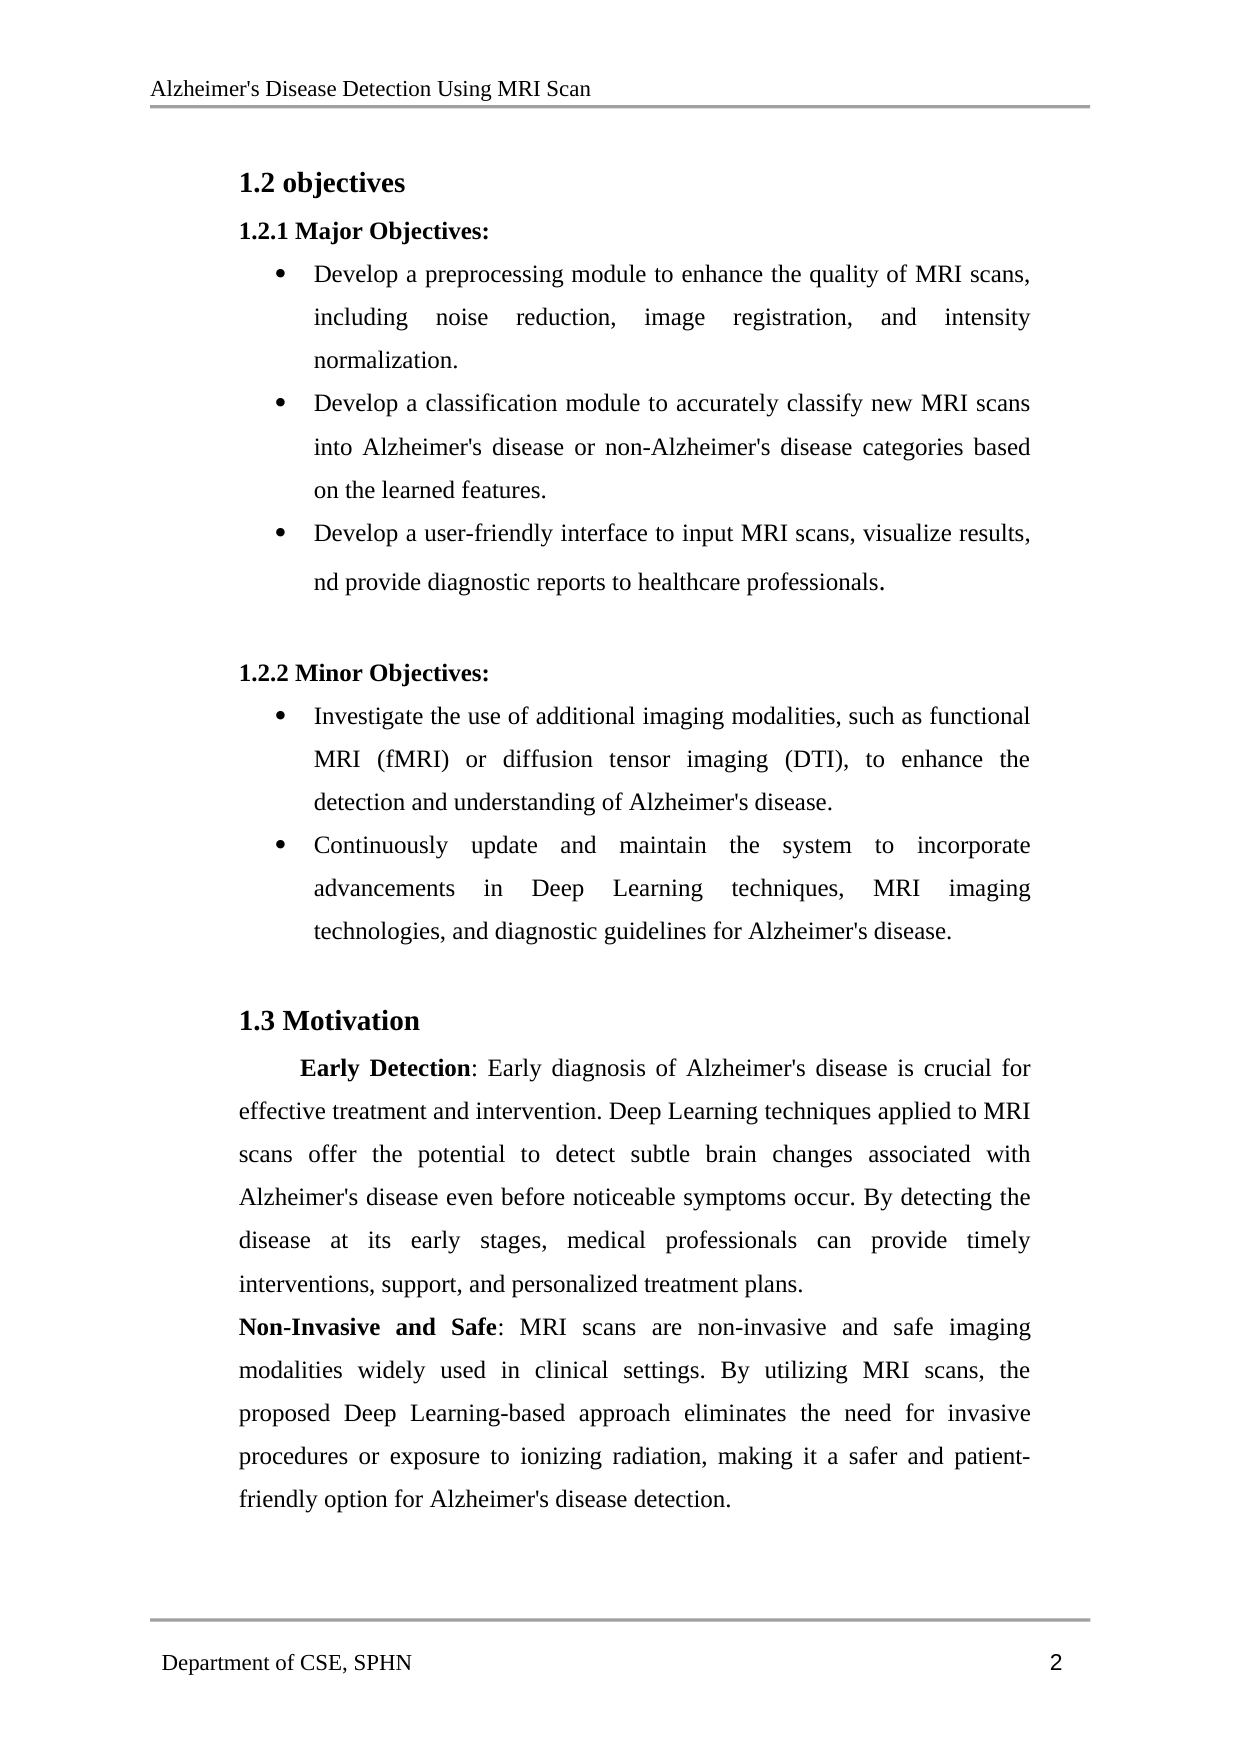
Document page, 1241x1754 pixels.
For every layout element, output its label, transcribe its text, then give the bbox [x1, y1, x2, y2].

text Early Detection: Early diagnosis of Alzheimer's disease is crucial for effective treatment and intervention. Deep Learning techniques applied to MRI scans offer the potential to detect subtle brain changes associated with Alzheimer's disease even before noticeable symptoms occur. By detecting the disease at its early stages, medical professionals can provide timely interventions, support, and personalized treatment plans. [238, 1053, 1031, 1297]
text 1.2.1 Major Objectives: [238, 216, 1031, 245]
text 1.2.2 Minor Objectives: [238, 658, 1031, 686]
list Develop a user-friendly interface to input MRI scans, visualize results, nd provide diagnostic reports to healthcare professionals. [276, 518, 1031, 598]
text 1.3 Motivation [238, 1003, 1031, 1036]
list Continuously update and maintain the system to incorporate advancements in Deep Learning techniques, MRI imaging technologies, and diagnostic guidelines for Alzheimer's disease. [276, 830, 1031, 945]
text Non-Invasive and Safe: MRI scans are non-invasive and safe imaging modalities widely used in clinical settings. By utilizing MRI scans, the proposed Deep Learning-based approach eliminates the need for invasive procedures or exposure to ionizing radiation, making it a safer and patient-friendly option for Alzheimer's disease detection. [238, 1312, 1031, 1513]
text 1.2 objectives [238, 166, 1031, 199]
list Develop a classification module to accurately classify new MRI scans into Alzheimer's disease or non-Alzheimer's disease categories based on the learned features. [276, 388, 1031, 503]
list Investigate the use of additional imaging modalities, such as functional MRI (fMRI) or diffusion tensor imaging (DTI), to enhance the detection and understanding of Alzheimer's disease. [276, 701, 1031, 816]
list Develop a preprocessing module to enhance the quality of MRI scans, including noise reduction, image registration, and intensity normalization. [276, 259, 1031, 374]
